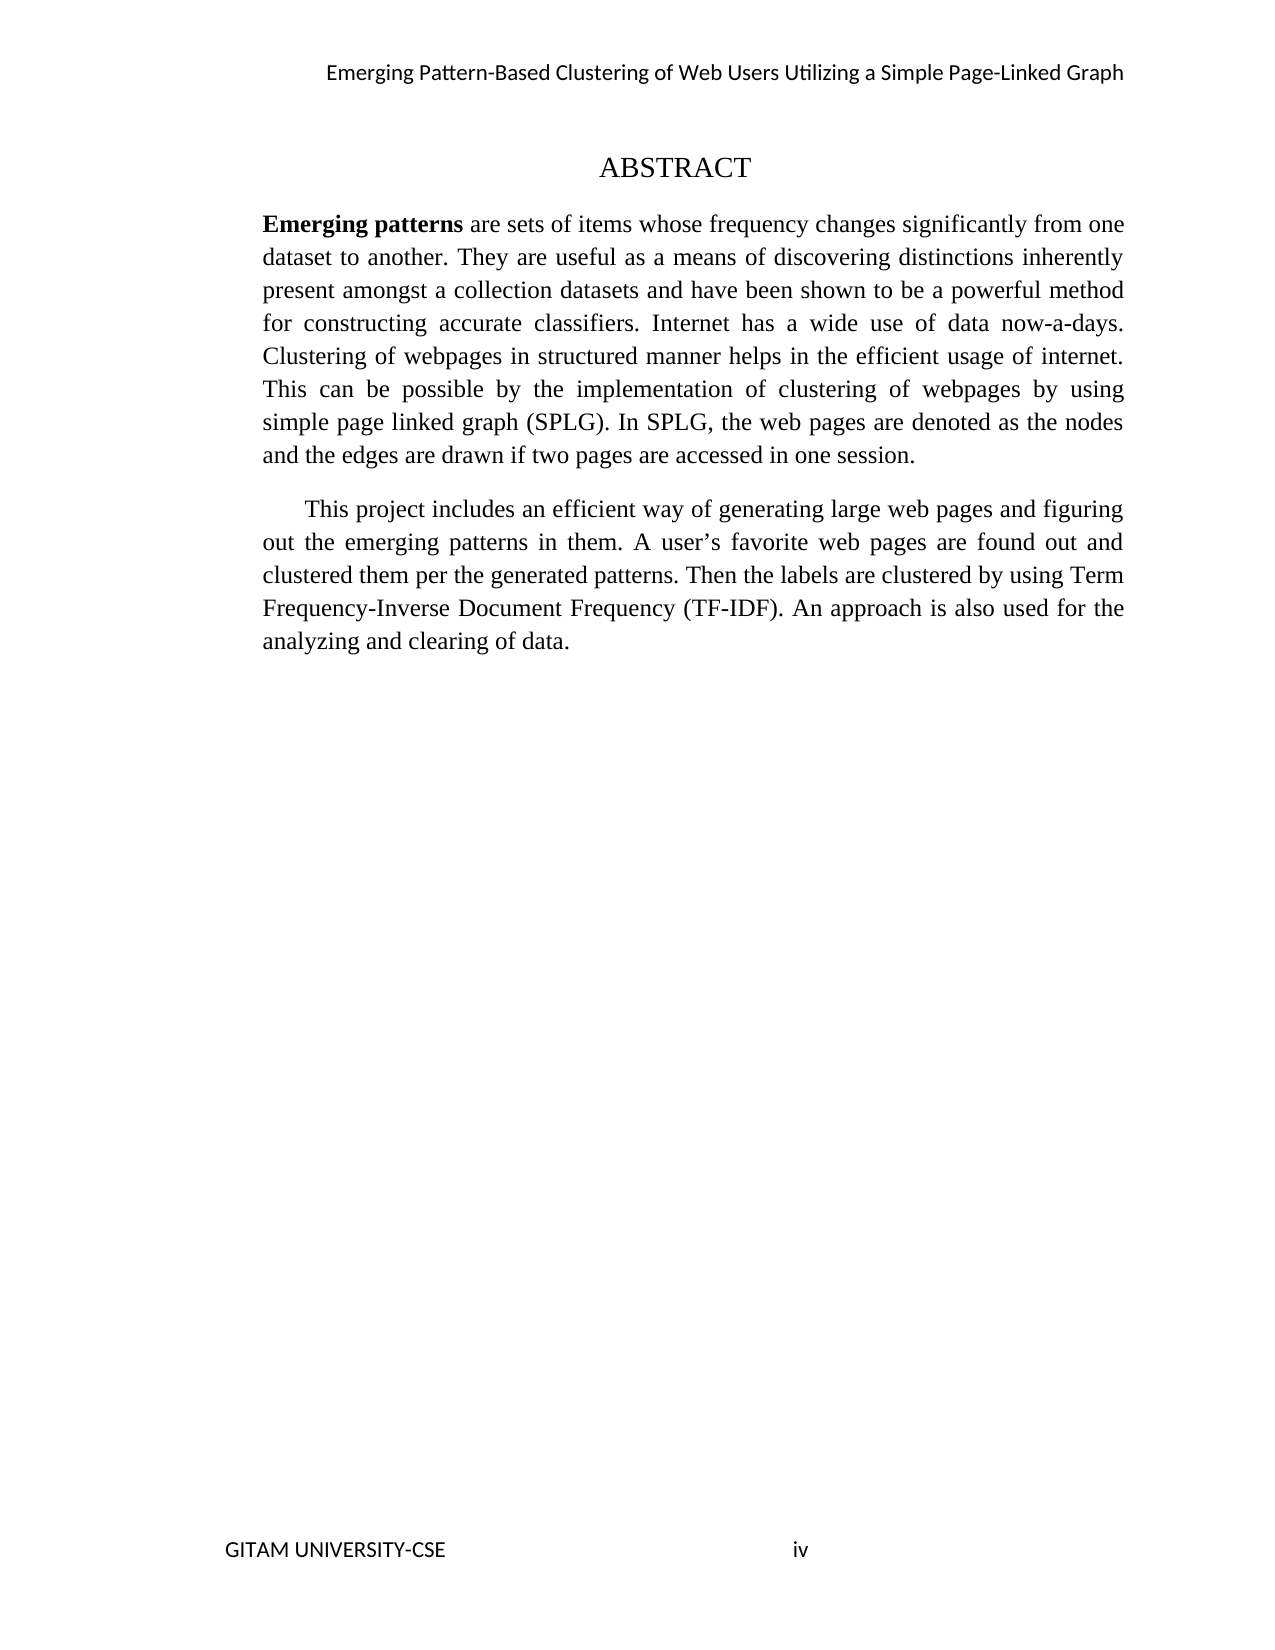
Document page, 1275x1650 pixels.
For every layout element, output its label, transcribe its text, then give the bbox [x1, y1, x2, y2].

text Emerging patterns are sets of items whose frequency changes significantly from one dataset to another. They are useful as a means of discovering distinctions inherently present amongst a collection datasets and have been shown to be a powerful method for constructing accurate classifiers. Internet has a wide use of data now-a-days. Clustering of webpages in structured manner helps in the efficient usage of internet. This can be possible by the implementation of clustering of webpages by using simple page linked graph (SPLG). In SPLG, the web pages are denoted as the nodes and the edges are drawn if two pages are accessed in one session. [262, 209, 1125, 469]
text ABSTRACT [225, 150, 1125, 183]
text This project includes an efficient way of generating large web pages and figuring out the emerging patterns in them. A user’s favorite web pages are found out and clustered them per the generated patterns. Then the labels are clustered by using Term Frequency-Inverse Document Frequency (TF-IDF). An approach is also used for the analyzing and clearing of data. [262, 494, 1125, 655]
